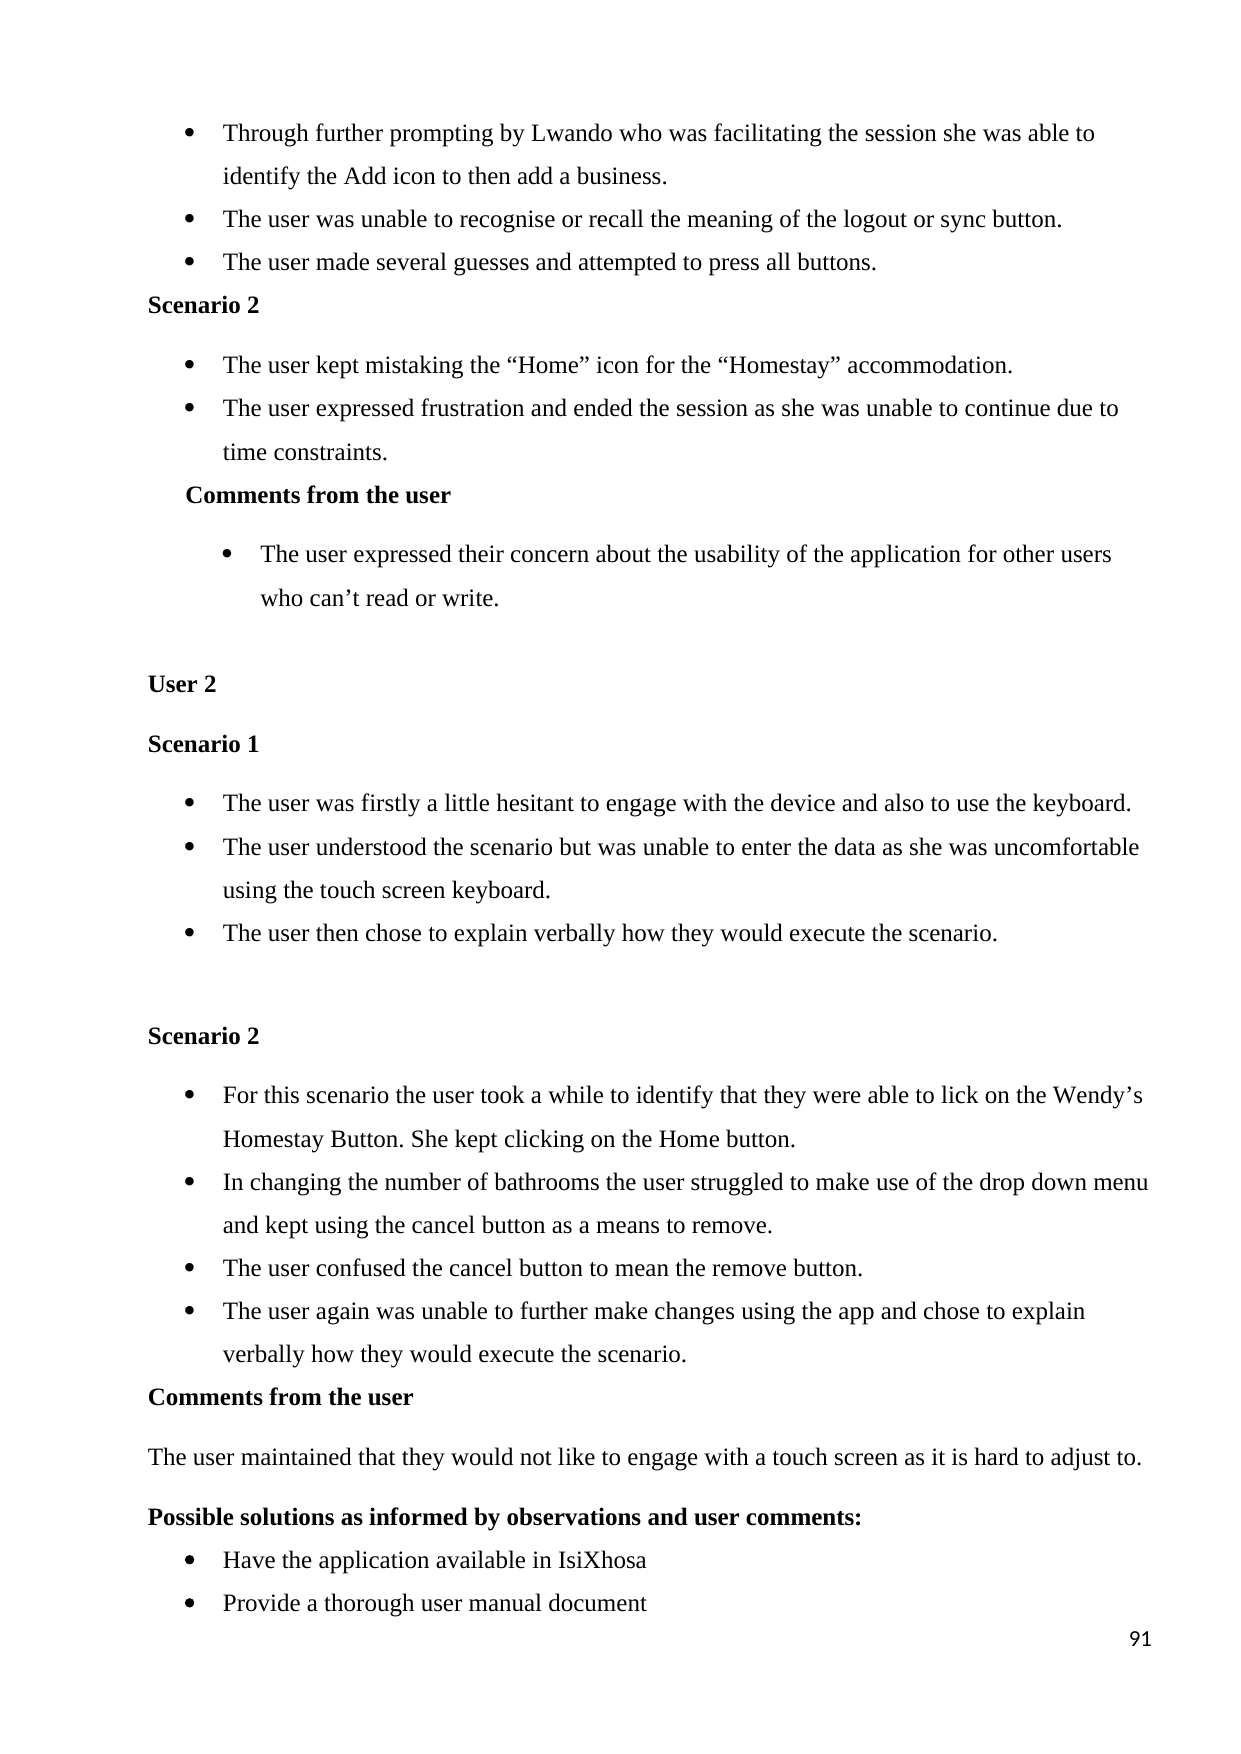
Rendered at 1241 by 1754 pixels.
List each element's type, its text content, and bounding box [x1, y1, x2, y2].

text The user maintained that they would not like to engage with a touch screen as it is hard to adjust to. [148, 1442, 1152, 1471]
text Scenario 1 [148, 729, 1152, 757]
list The user expressed frustration and ended the session as she was unable to continue due to time constraints. [185, 393, 1152, 465]
text Comments from the user [148, 1382, 1152, 1411]
text Scenario 2 [148, 291, 1152, 319]
list The user confused the cancel button to mean the remove button. [185, 1253, 1152, 1282]
text Scenario 2 [148, 1021, 1152, 1049]
list For this scenario the user took a while to identify that they were able to lick on the Wendy’s Homestay Button. She kept clicking on the Home button. [185, 1081, 1152, 1152]
text Comments from the user [185, 480, 1152, 508]
list Have the application available in IsiXhosa [185, 1545, 1152, 1574]
list The user then chose to explain verbally how they would execute the scenario. [185, 918, 1152, 947]
list The user was unable to recognise or recall the meaning of the logout or sync button. [185, 204, 1152, 233]
list Through further prompting by Lwando who was facilitating the session she was able to identify the Add icon to then add a business. [185, 118, 1152, 190]
list The user kept mistaking the “Home” icon for the “Homestay” accommodation. [185, 350, 1152, 379]
text Possible solutions as informed by observations and user comments: [148, 1502, 1152, 1531]
list In changing the number of bathrooms the user struggled to make use of the drop down menu and kept using the cancel button as a means to remove. [185, 1167, 1152, 1239]
text User 2 [148, 669, 1152, 698]
list Provide a thorough user manual document [185, 1588, 1152, 1617]
list The user was firstly a little hesitant to engage with the device and also to use the keyboard. [185, 788, 1152, 817]
list The user again was unable to further make changes using the app and chose to explain verbally how they would execute the scenario. [185, 1296, 1152, 1368]
list The user made several guesses and attempted to press all buttons. [185, 247, 1152, 276]
list The user expressed their concern about the usability of the application for other users who can’t read or write. [223, 539, 1152, 611]
list The user understood the scenario but was unable to enter the data as she was uncomfortable using the touch screen keyboard. [185, 832, 1152, 903]
